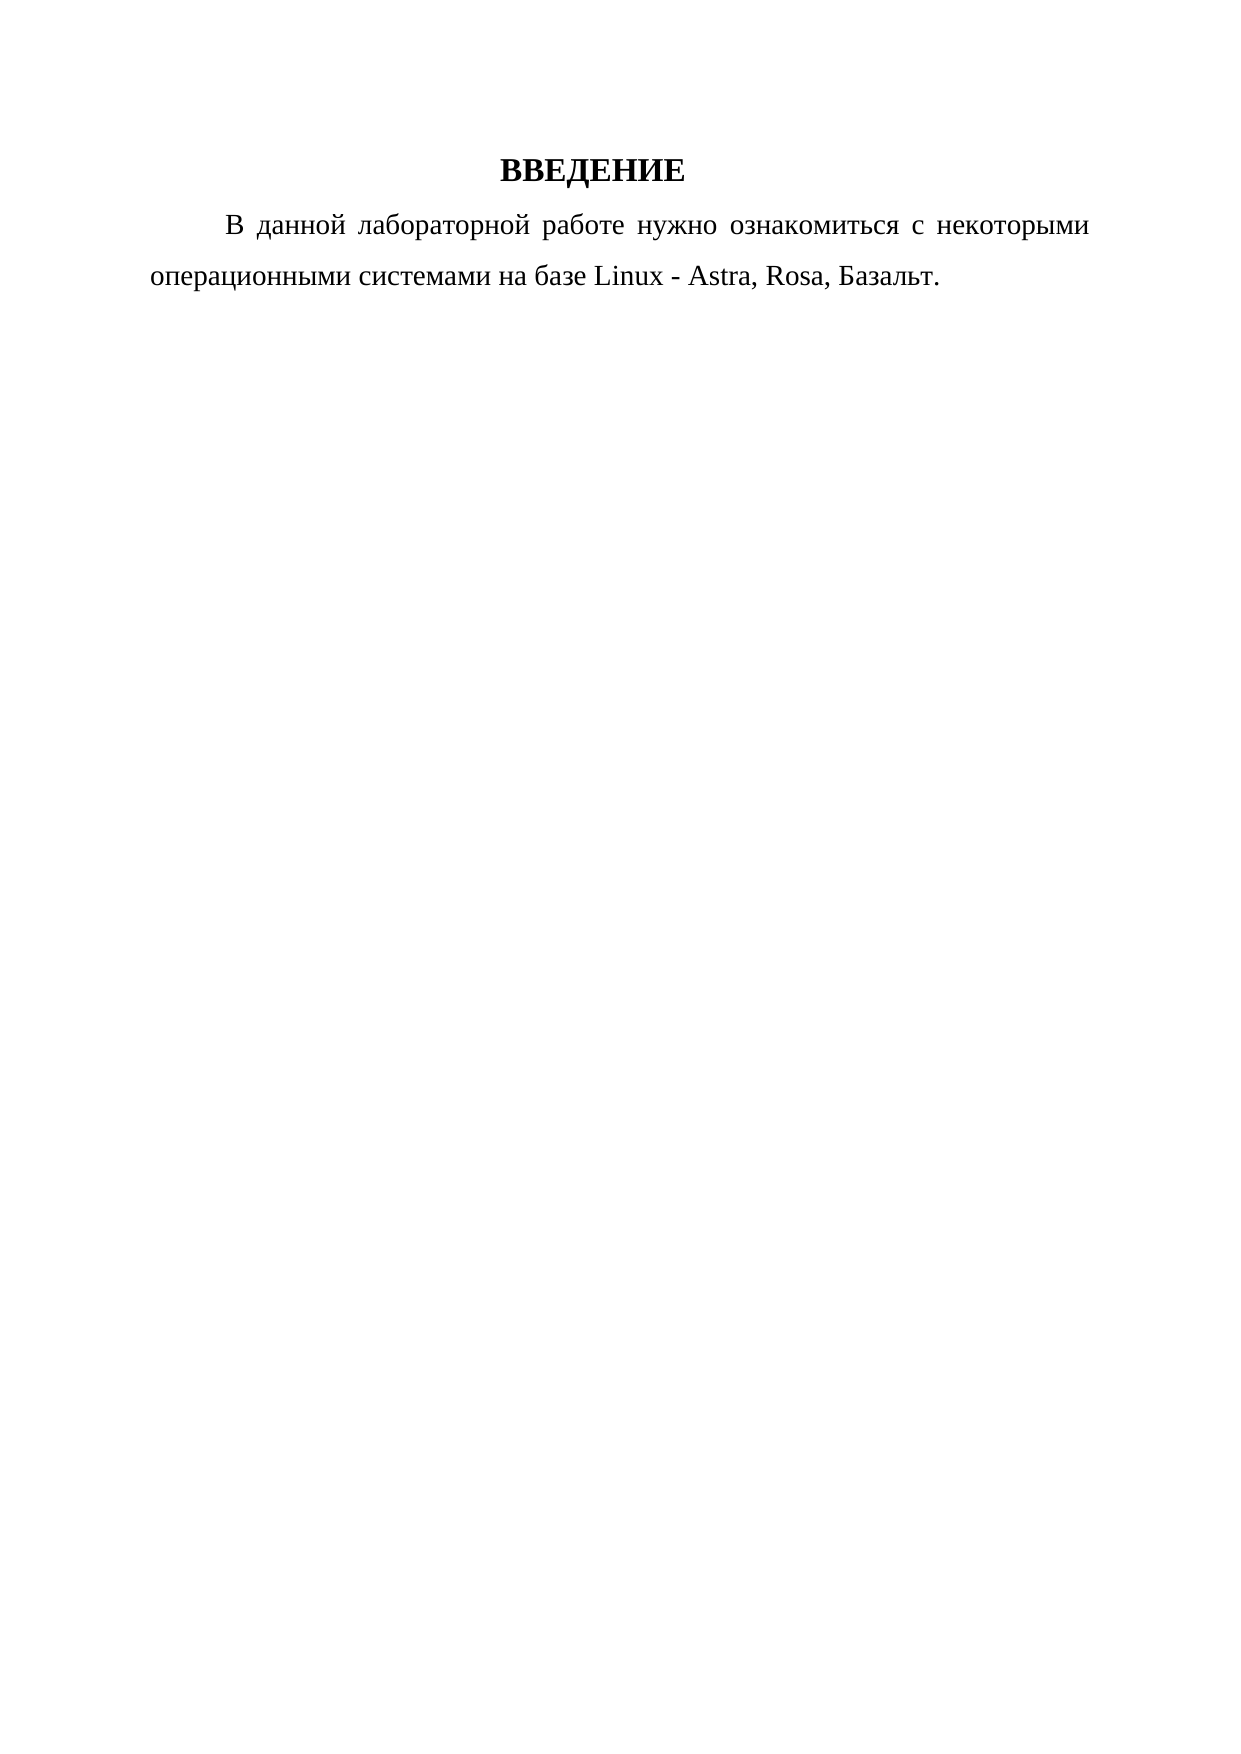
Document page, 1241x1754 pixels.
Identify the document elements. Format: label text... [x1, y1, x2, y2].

text В данной лабораторной работе нужно ознакомиться с некоторыми операционными системами на базе Linux - Astra, Rosa, Базальт. [150, 207, 1090, 291]
subtitle ВВЕДЕНИЕ [91, 150, 1094, 188]
